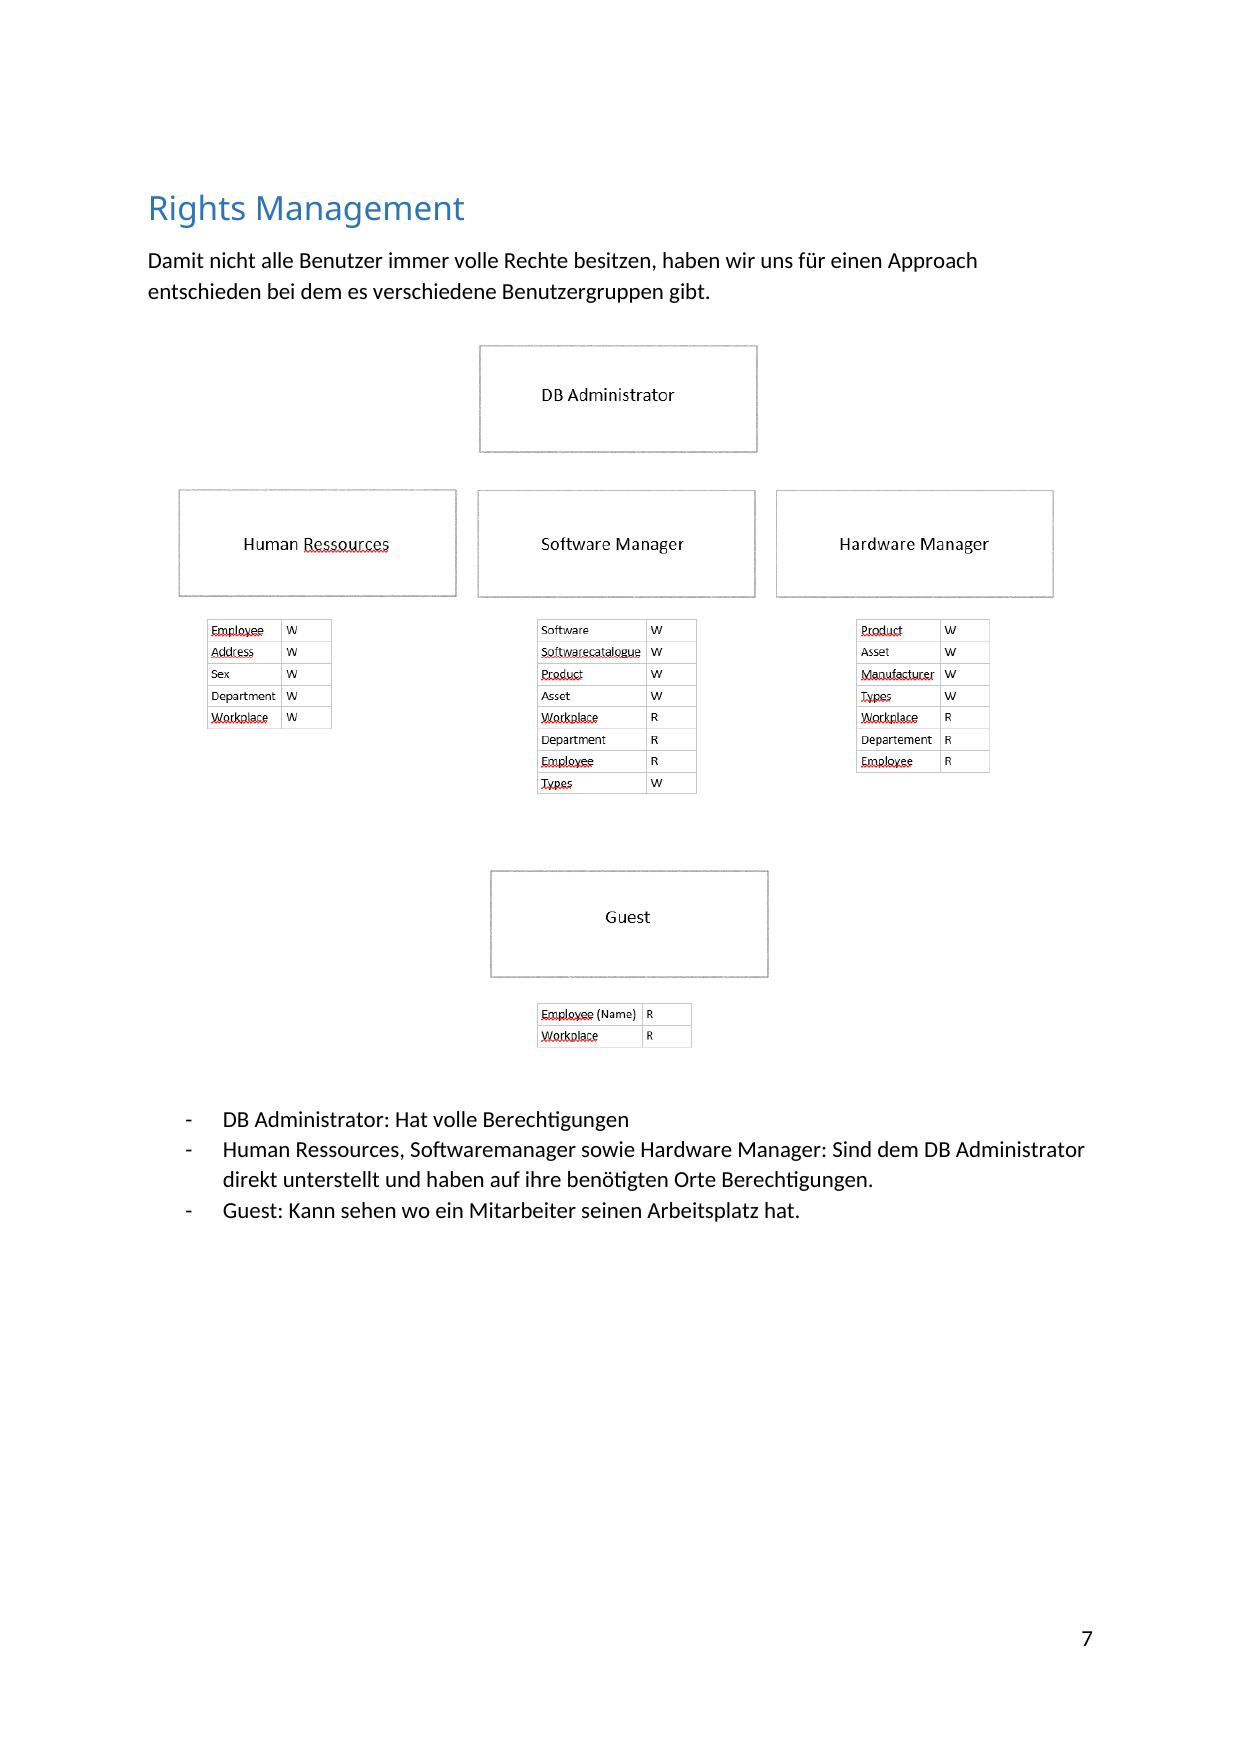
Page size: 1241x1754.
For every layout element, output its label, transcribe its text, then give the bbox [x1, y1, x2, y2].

subtitle Rights Management [148, 185, 1093, 231]
list Human Ressources, Softwaremanager sowie Hardware Manager: Sind dem DB Administrator direkt unterstellt und haben auf ihre benötigten Orte Berechtigungen. [185, 1135, 1093, 1193]
picture [147, 323, 1092, 1087]
list DB Administrator: Hat volle Berechtigungen [185, 1105, 1093, 1133]
text Damit nicht alle Benutzer immer volle Rechte besitzen, haben wir uns für einen Approach entschieden bei dem es verschiedene Benutzergruppen gibt. [148, 247, 1093, 305]
list Guest: Kann sehen wo ein Mitarbeiter seinen Arbeitsplatz hat. [185, 1196, 1093, 1224]
